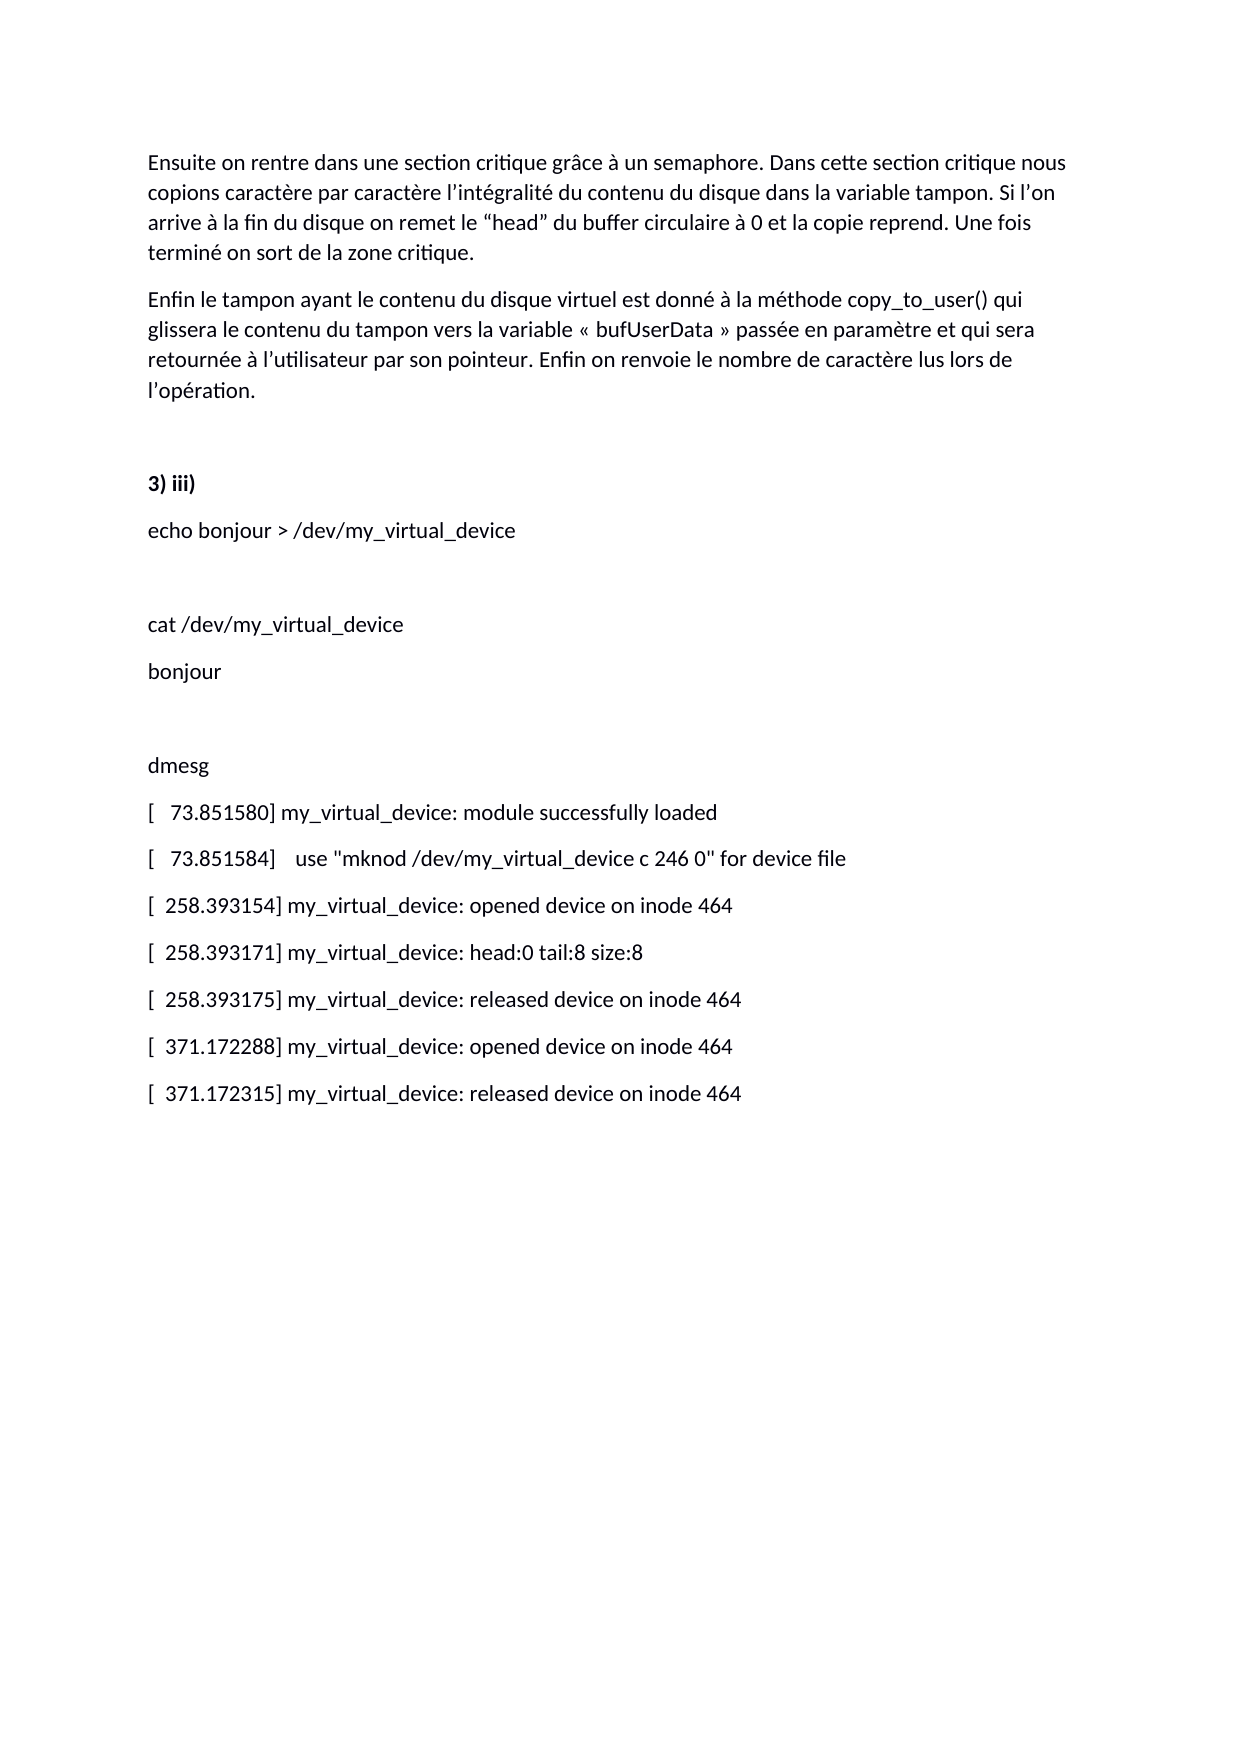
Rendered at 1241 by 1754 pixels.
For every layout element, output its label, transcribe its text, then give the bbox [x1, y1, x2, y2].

text [ 371.172288] my_virtual_device: opened device on inode 464 [148, 1032, 1093, 1060]
text echo bonjour > /dev/my_virtual_device [148, 516, 1093, 544]
text [ 258.393154] my_virtual_device: opened device on inode 464 [148, 891, 1093, 919]
text [ 371.172315] my_virtual_device: released device on inode 464 [148, 1079, 1093, 1107]
text Ensuite on rentre dans une section critique grâce à un semaphore. Dans cette section critique nous copions caractère par caractère l’intégralité du contenu du disque dans la variable tampon. Si l’on arrive à la fin du disque on remet le “head” du buffer circulaire à 0 et la copie reprend. Une fois terminé on sort de la zone critique. [148, 148, 1093, 266]
text [ 73.851584] use "mknod /dev/my_virtual_device c 246 0" for device file [148, 844, 1093, 872]
text bonjour [148, 657, 1093, 685]
text cat /dev/my_virtual_device [148, 610, 1093, 638]
text [ 258.393175] my_virtual_device: released device on inode 464 [148, 985, 1093, 1013]
text Enfin le tampon ayant le contenu du disque virtuel est donné à la méthode copy_to_user() qui glissera le contenu du tampon vers la variable « bufUserData » passée en paramètre et qui sera retournée à l’utilisateur par son pointeur. Enfin on renvoie le nombre de caractère lus lors de l’opération. [148, 285, 1093, 404]
text [ 258.393171] my_virtual_device: head:0 tail:8 size:8 [148, 938, 1093, 966]
text 3) iii) [148, 469, 1093, 497]
text dmesg [148, 751, 1093, 779]
text [ 73.851580] my_virtual_device: module successfully loaded [148, 798, 1093, 826]
